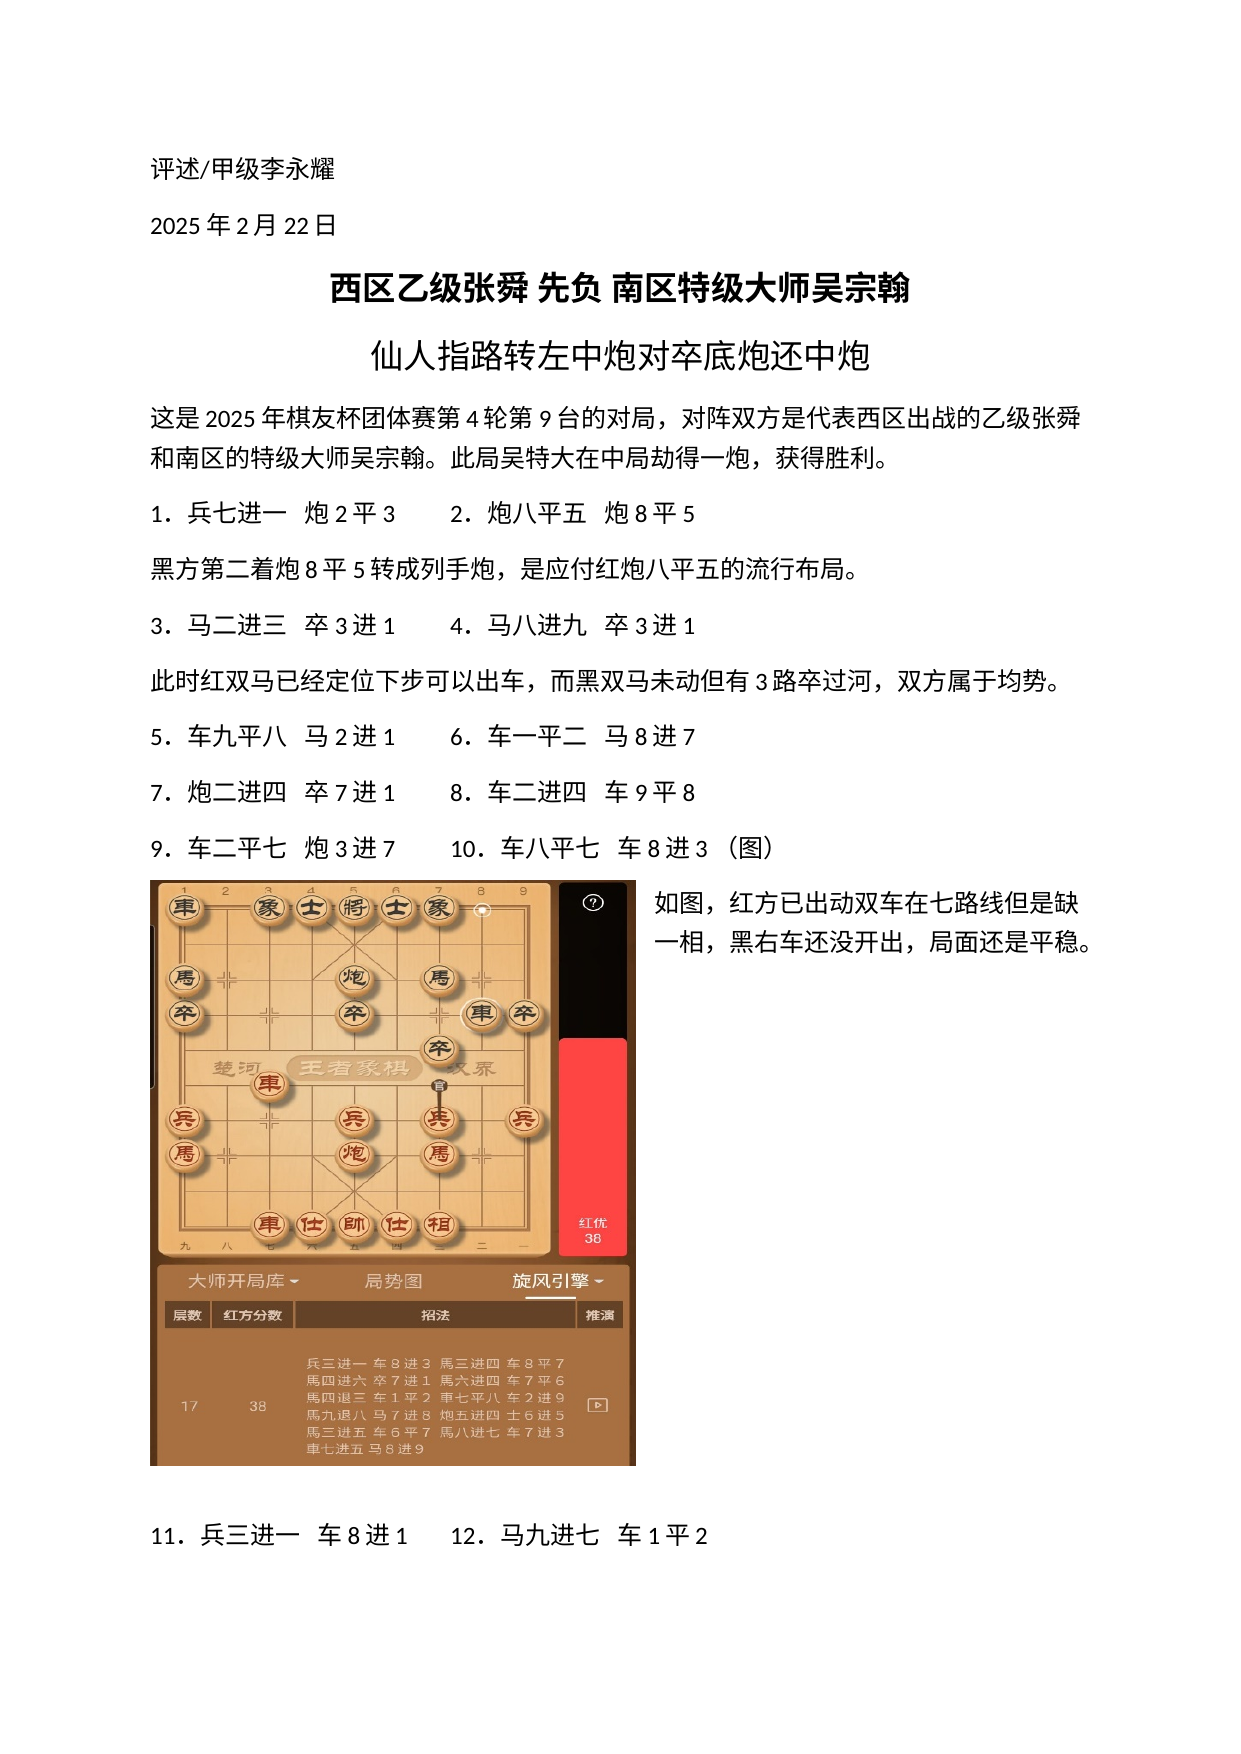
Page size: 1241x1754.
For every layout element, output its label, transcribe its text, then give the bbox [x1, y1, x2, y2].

text 9．车二平七 炮3进7 10．车八平七 车8进3 （图） [150, 828, 1090, 864]
text 2025年2月22日 [150, 206, 1090, 242]
text 评述/甲级李永耀 [150, 150, 1090, 186]
text 如图，红方已出动双车在七路线但是缺一相，黑右车还没开出，局面还是平稳。 [636, 884, 1090, 959]
text 西区乙级张舜 先负 南区特级大师吴宗翰 [150, 261, 1090, 310]
text 黑方第二着炮8平5转成列手炮，是应付红炮八平五的流行布局。 [150, 549, 1090, 586]
text 仙人指路转左中炮对卒底炮还中炮 [150, 330, 1090, 378]
text 1．兵七进一 炮2平3 2．炮八平五 炮8平5 [150, 494, 1090, 530]
text 这是2025年棋友杯团体赛第4轮第9台的对局，对阵双方是代表西区出战的乙级张舜和南区的特级大师吴宗翰。此局吴特大在中局劫得一炮，获得胜利。 [150, 399, 1090, 474]
text 此时红双马已经定位下步可以出车，而黑双马未动但有3路卒过河，双方属于均势。 [150, 661, 1090, 697]
text 3．马二进三 卒3进1 4．马八进九 卒3进1 [150, 605, 1090, 641]
text 7．炮二进四 卒7进1 8．车二进四 车9平8 [150, 772, 1090, 809]
text 5．车九平八 马2进1 6．车一平二 马8进7 [150, 717, 1090, 753]
text 11．兵三进一 车8进1 12．马九进七 车1平2 [150, 1515, 1090, 1551]
picture [150, 880, 636, 1466]
